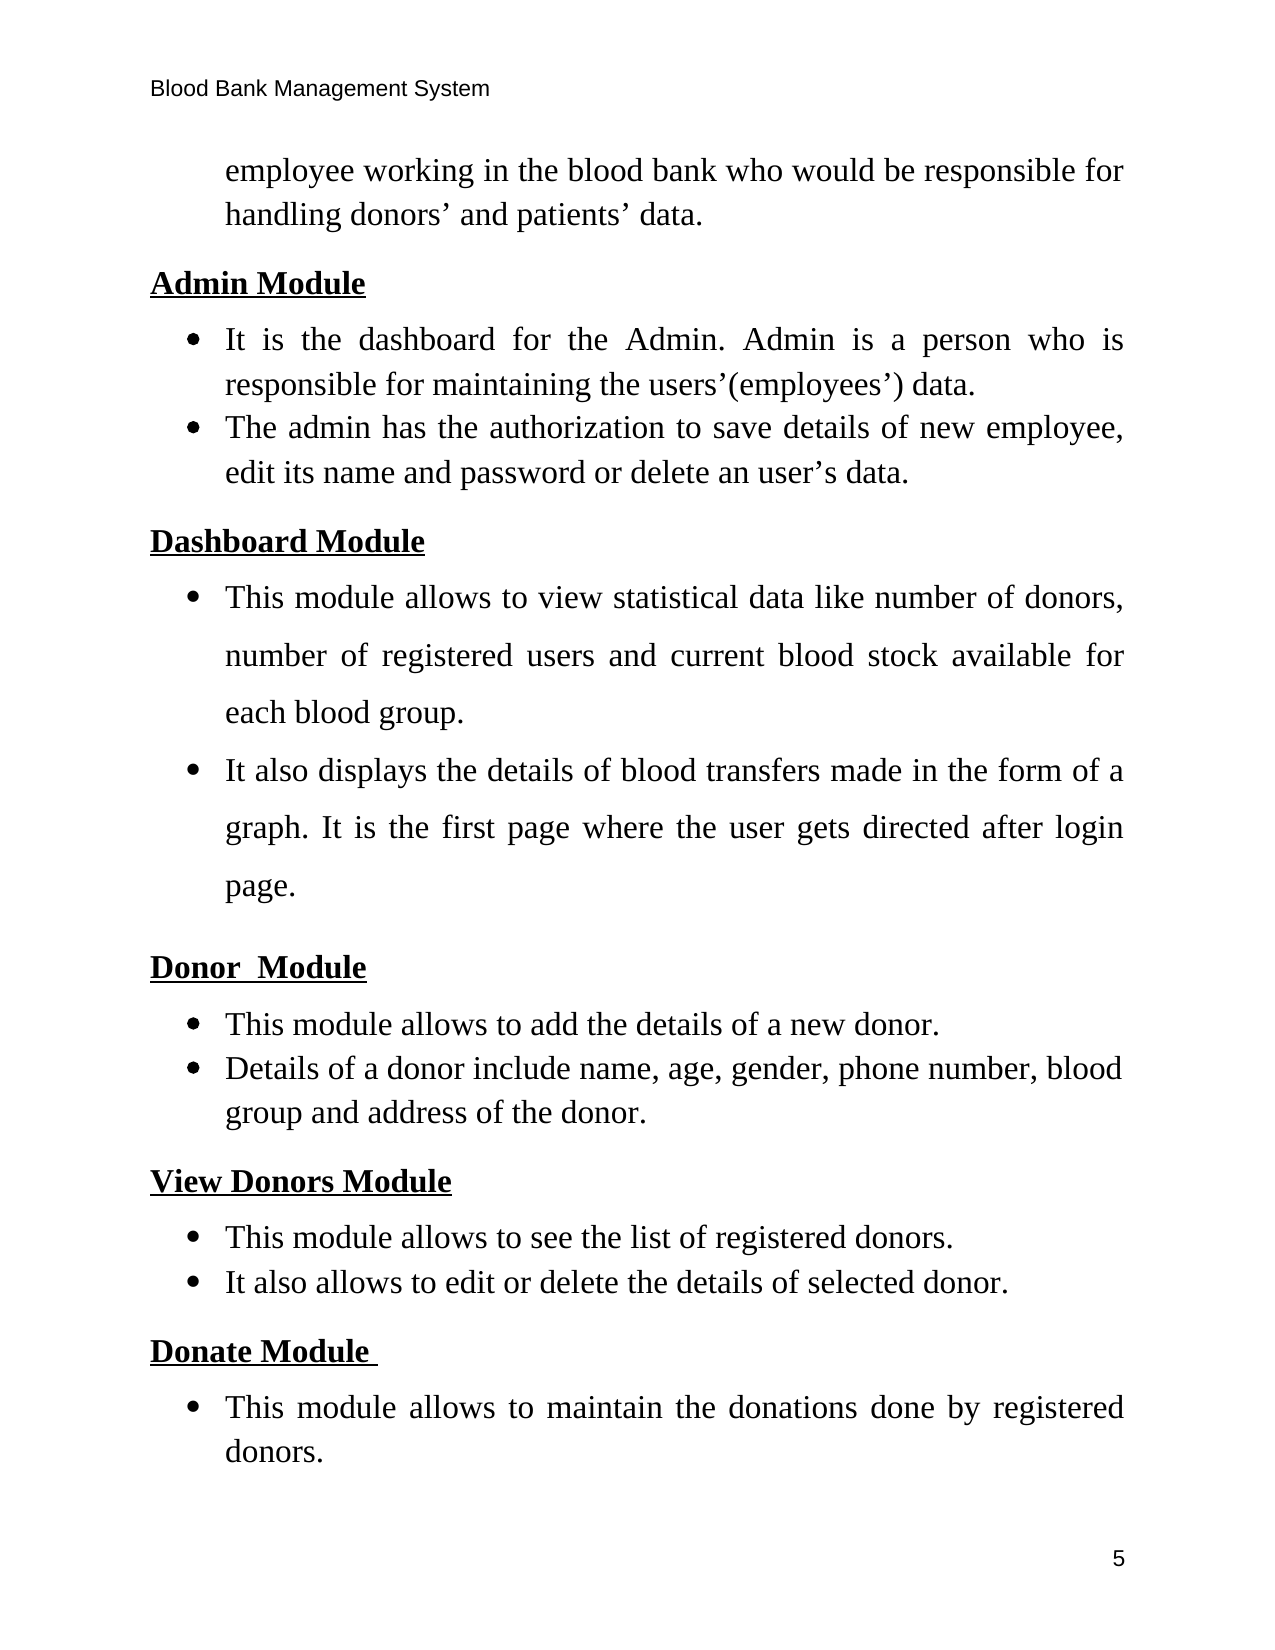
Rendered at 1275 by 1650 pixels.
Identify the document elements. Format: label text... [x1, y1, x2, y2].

list It also displays the details of blood transfers made in the form of a graph. It is the first page where the user gets directed after login page. [187, 750, 1125, 903]
subtitle Admin Module [150, 263, 1125, 301]
list This module allows to maintain the donations done by registered donors. [187, 1387, 1125, 1470]
list This module allows to see the list of registered donors. [187, 1218, 1125, 1256]
list This module allows to view statistical data like number of donors, number of registered users and current blood stock available for each blood group. [187, 577, 1125, 731]
subtitle View Donors Module [150, 1161, 1125, 1199]
subtitle Dashboard Module [150, 521, 1125, 559]
subtitle Donor Module [150, 947, 1125, 986]
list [187, 150, 1125, 232]
list The admin has the authorization to save details of new employee, edit its name and password or delete an user’s data. [187, 408, 1125, 490]
list It is the dashboard for the Admin. Admin is a person who is responsible for maintaining the users’(employees’) data. [187, 320, 1125, 402]
list It also allows to edit or delete the details of selected donor. [187, 1262, 1125, 1300]
subtitle Donate Module [150, 1331, 1125, 1369]
list Details of a donor include name, age, gender, phone number, blood group and address of the donor. [187, 1048, 1125, 1131]
list This module allows to add the details of a new donor. [187, 1004, 1125, 1042]
